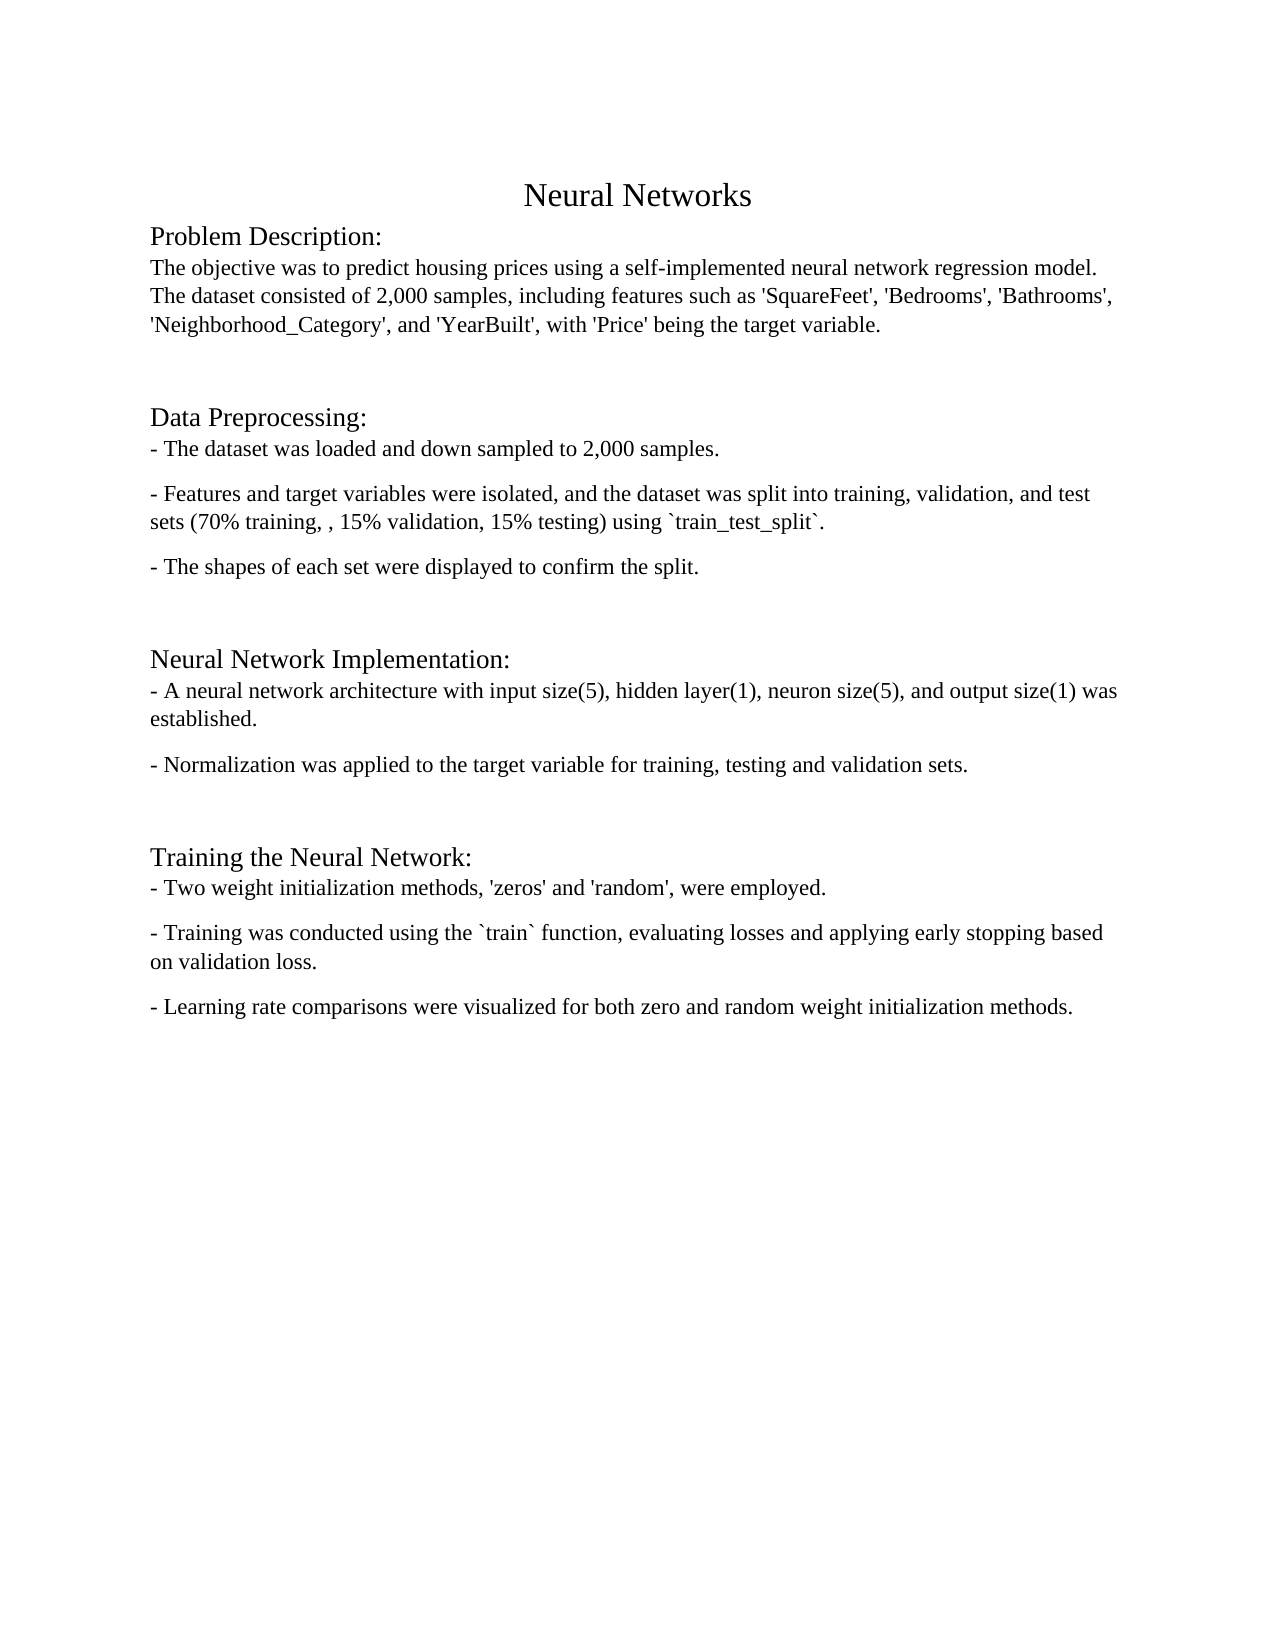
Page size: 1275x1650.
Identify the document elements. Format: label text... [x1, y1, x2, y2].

subtitle Problem Description: [150, 221, 1125, 252]
subtitle Neural Networks [150, 175, 1125, 213]
text - Learning rate comparisons were visualized for both zero and random weight initialization methods. [150, 993, 1125, 1019]
text - The shapes of each set were displayed to confirm the split. [150, 553, 1125, 580]
text - Two weight initialization methods, 'zeros' and 'random', were employed. [150, 874, 1125, 901]
text - A neural network architecture with input size(5), hidden layer(1), neuron size(5), and output size(1) was established. [150, 677, 1125, 732]
text - Normalization was applied to the target variable for training, testing and validation sets. [150, 751, 1125, 777]
text - The dataset was loaded and down sampled to 2,000 samples. [150, 435, 1125, 461]
text - Training was conducted using the `train` function, evaluating losses and applying early stopping based on validation loss. [150, 919, 1125, 974]
subtitle Training the Neural Network: [150, 841, 1125, 872]
subtitle Neural Network Implementation: [150, 643, 1125, 675]
subtitle Data Preprocessing: [150, 401, 1125, 432]
text - Features and target variables were isolated, and the dataset was split into training, validation, and test sets (70% training, , 15% validation, 15% testing) using `train_test_split`. [150, 480, 1125, 534]
text The objective was to predict housing prices using a self-implemented neural network regression model. The dataset consisted of 2,000 samples, including features such as 'SquareFeet', 'Bedrooms', 'Bathrooms', 'Neighborhood_Category', and 'YearBuilt', with 'Price' being the target variable. [150, 254, 1125, 337]
